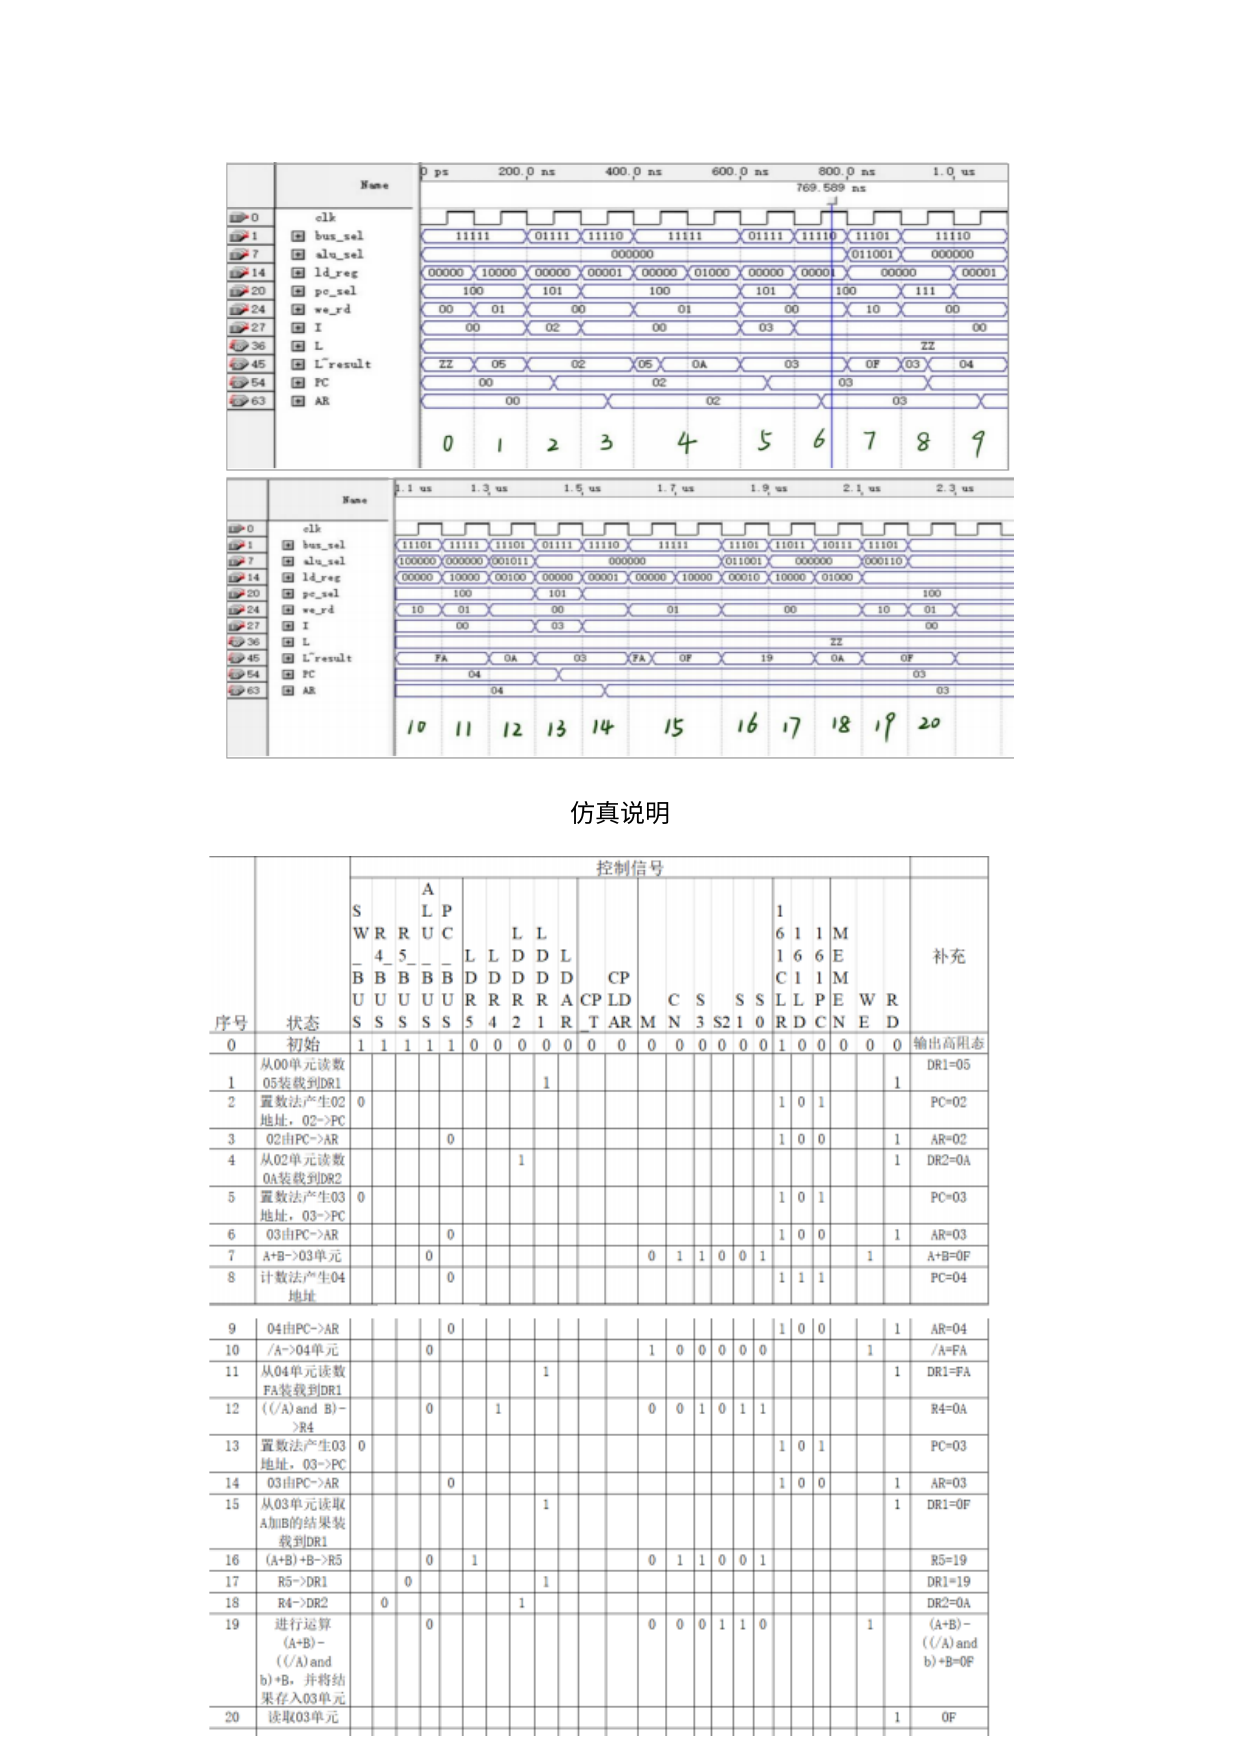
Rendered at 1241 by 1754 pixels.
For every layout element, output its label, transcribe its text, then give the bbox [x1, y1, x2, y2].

text 仿真说明 [187, 779, 1053, 844]
picture [209, 856, 994, 1736]
picture [226, 162, 1014, 760]
